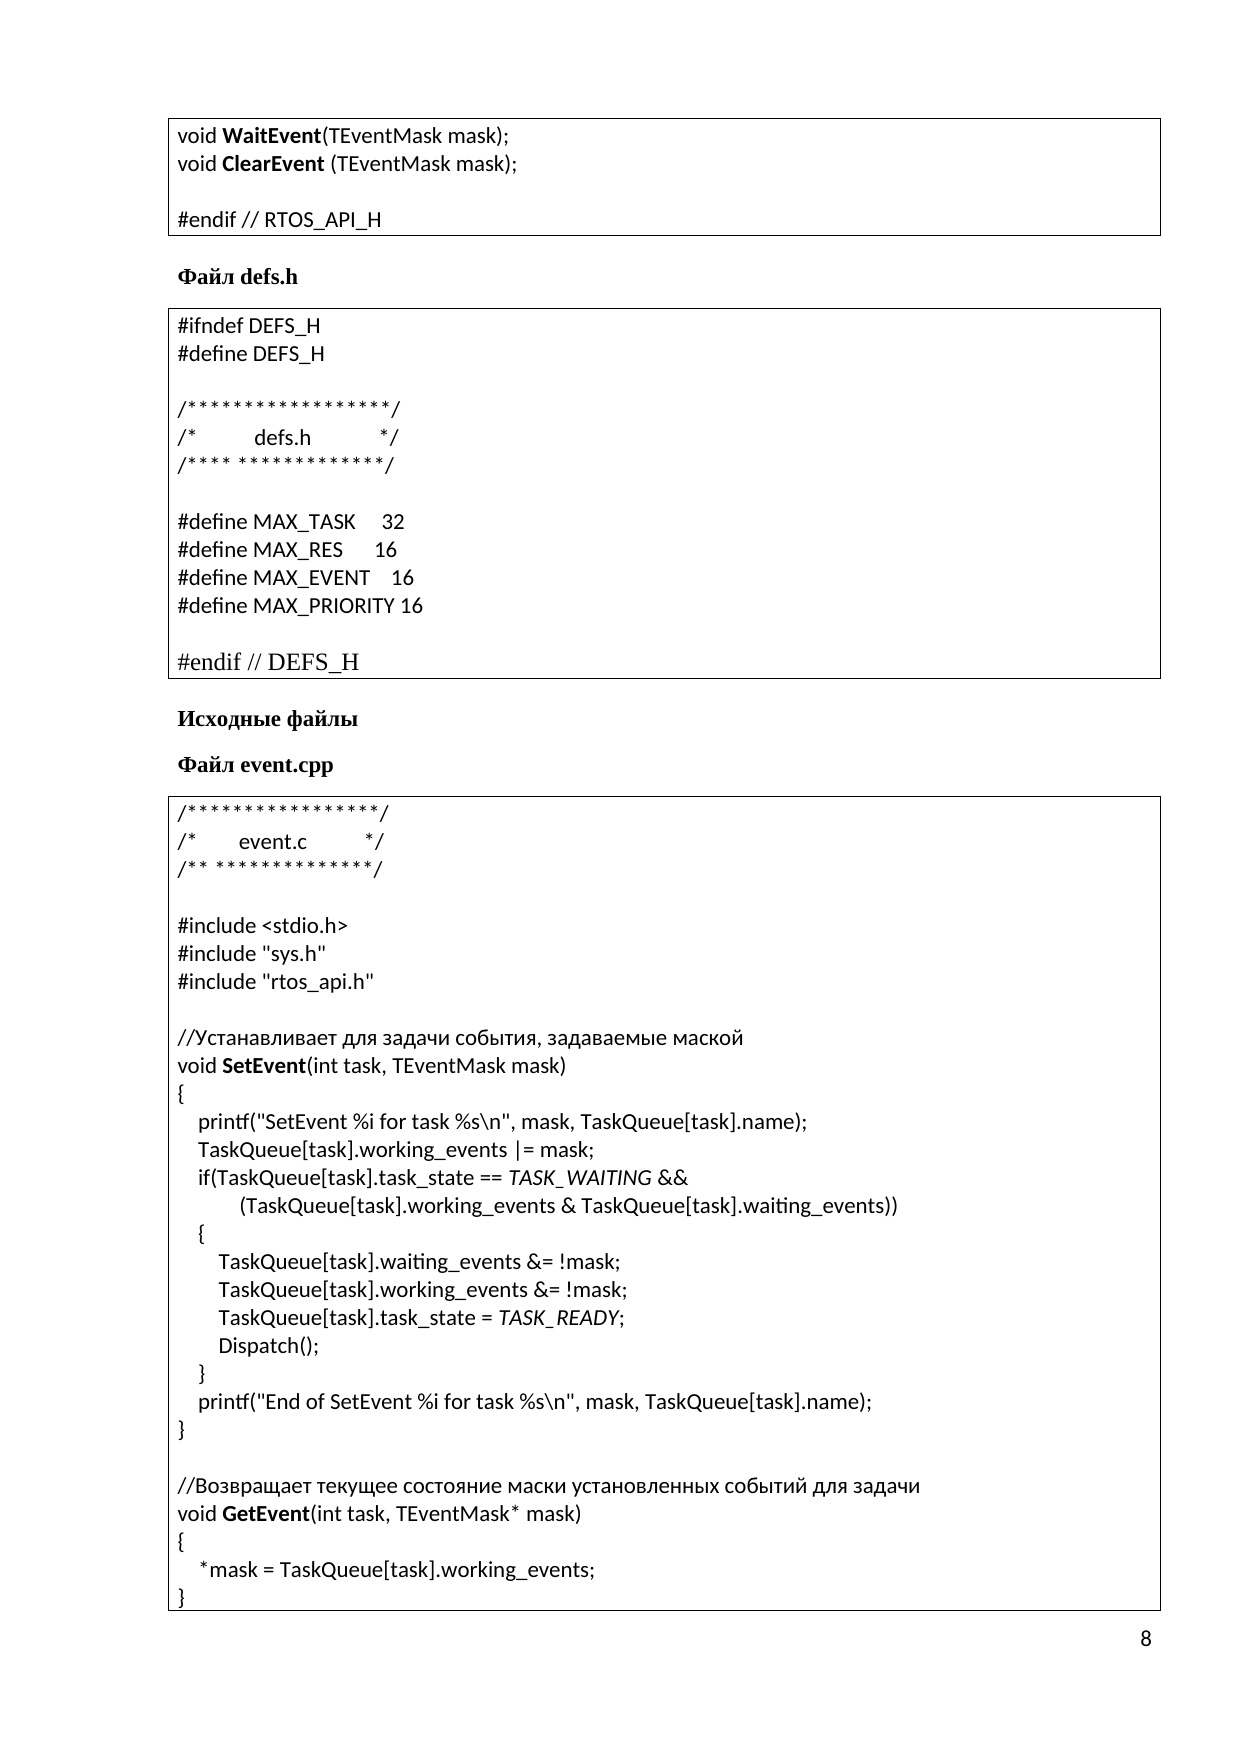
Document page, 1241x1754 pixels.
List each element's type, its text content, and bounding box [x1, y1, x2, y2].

text printf("End of SetEvent %i for task %s\n", mask, TaskQueue[task].name); [177, 1387, 1152, 1415]
text } [177, 1415, 1152, 1443]
text Файл event.cpp [177, 751, 1152, 777]
text { [177, 1219, 1152, 1247]
text /******************/ [177, 395, 1152, 423]
text TaskQueue[task].waiting_events &= !mask; [177, 1247, 1152, 1275]
text Файл defs.h [177, 263, 1152, 289]
text #ifndef DEFS_H [169, 309, 1160, 339]
text void WaitEvent(TEventMask mask); [169, 119, 1160, 149]
text #define DEFS_H [177, 339, 1152, 367]
text { [177, 1079, 1152, 1107]
text /** **************/ [177, 855, 1152, 883]
text #define MAX_EVENT 16 [177, 563, 1152, 591]
text /* event.c */ [177, 827, 1152, 855]
text TaskQueue[task].task_state = TASK_READY; [177, 1303, 1152, 1331]
text //Устанавливает для задачи события, задаваемые маской [177, 1023, 1152, 1051]
text TaskQueue[task].working_events |= mask; [177, 1135, 1152, 1163]
text void SetEvent(int task, TEventMask mask) [177, 1051, 1152, 1079]
text /* defs.h */ [177, 423, 1152, 451]
text /*****************/ [169, 797, 1160, 827]
text { [177, 1527, 1152, 1555]
text #define MAX_RES 16 [177, 535, 1152, 563]
text #include "sys.h" [177, 939, 1152, 967]
text //Возвращает текущее состояние маски установленных событий для задачи [177, 1471, 1152, 1499]
text #define MAX_TASK 32 [177, 507, 1152, 535]
text #endif // DEFS_H [169, 644, 1160, 678]
text /**** *************/ [177, 451, 1152, 479]
text } [177, 1583, 1152, 1610]
text *mask = TaskQueue[task].working_events; [177, 1555, 1152, 1583]
text Исходные файлы [177, 706, 1152, 732]
text #define MAX_PRIORITY 16 [177, 591, 1152, 619]
text } [177, 1359, 1152, 1387]
text printf("SetEvent %i for task %s\n", mask, TaskQueue[task].name); [177, 1107, 1152, 1135]
text #include "rtos_api.h" [177, 967, 1152, 995]
text #endif // RTOS_API_H [169, 202, 1160, 235]
text #include <stdio.h> [177, 911, 1152, 939]
text TaskQueue[task].working_events &= !mask; [177, 1275, 1152, 1303]
text (TaskQueue[task].working_events & TaskQueue[task].waiting_events)) [177, 1191, 1152, 1219]
text void ClearEvent (TEventMask mask); [177, 149, 1152, 177]
text Dispatch(); [177, 1331, 1152, 1359]
text void GetEvent(int task, TEventMask* mask) [177, 1499, 1152, 1527]
text if(TaskQueue[task].task_state == TASK_WAITING && [177, 1163, 1152, 1191]
